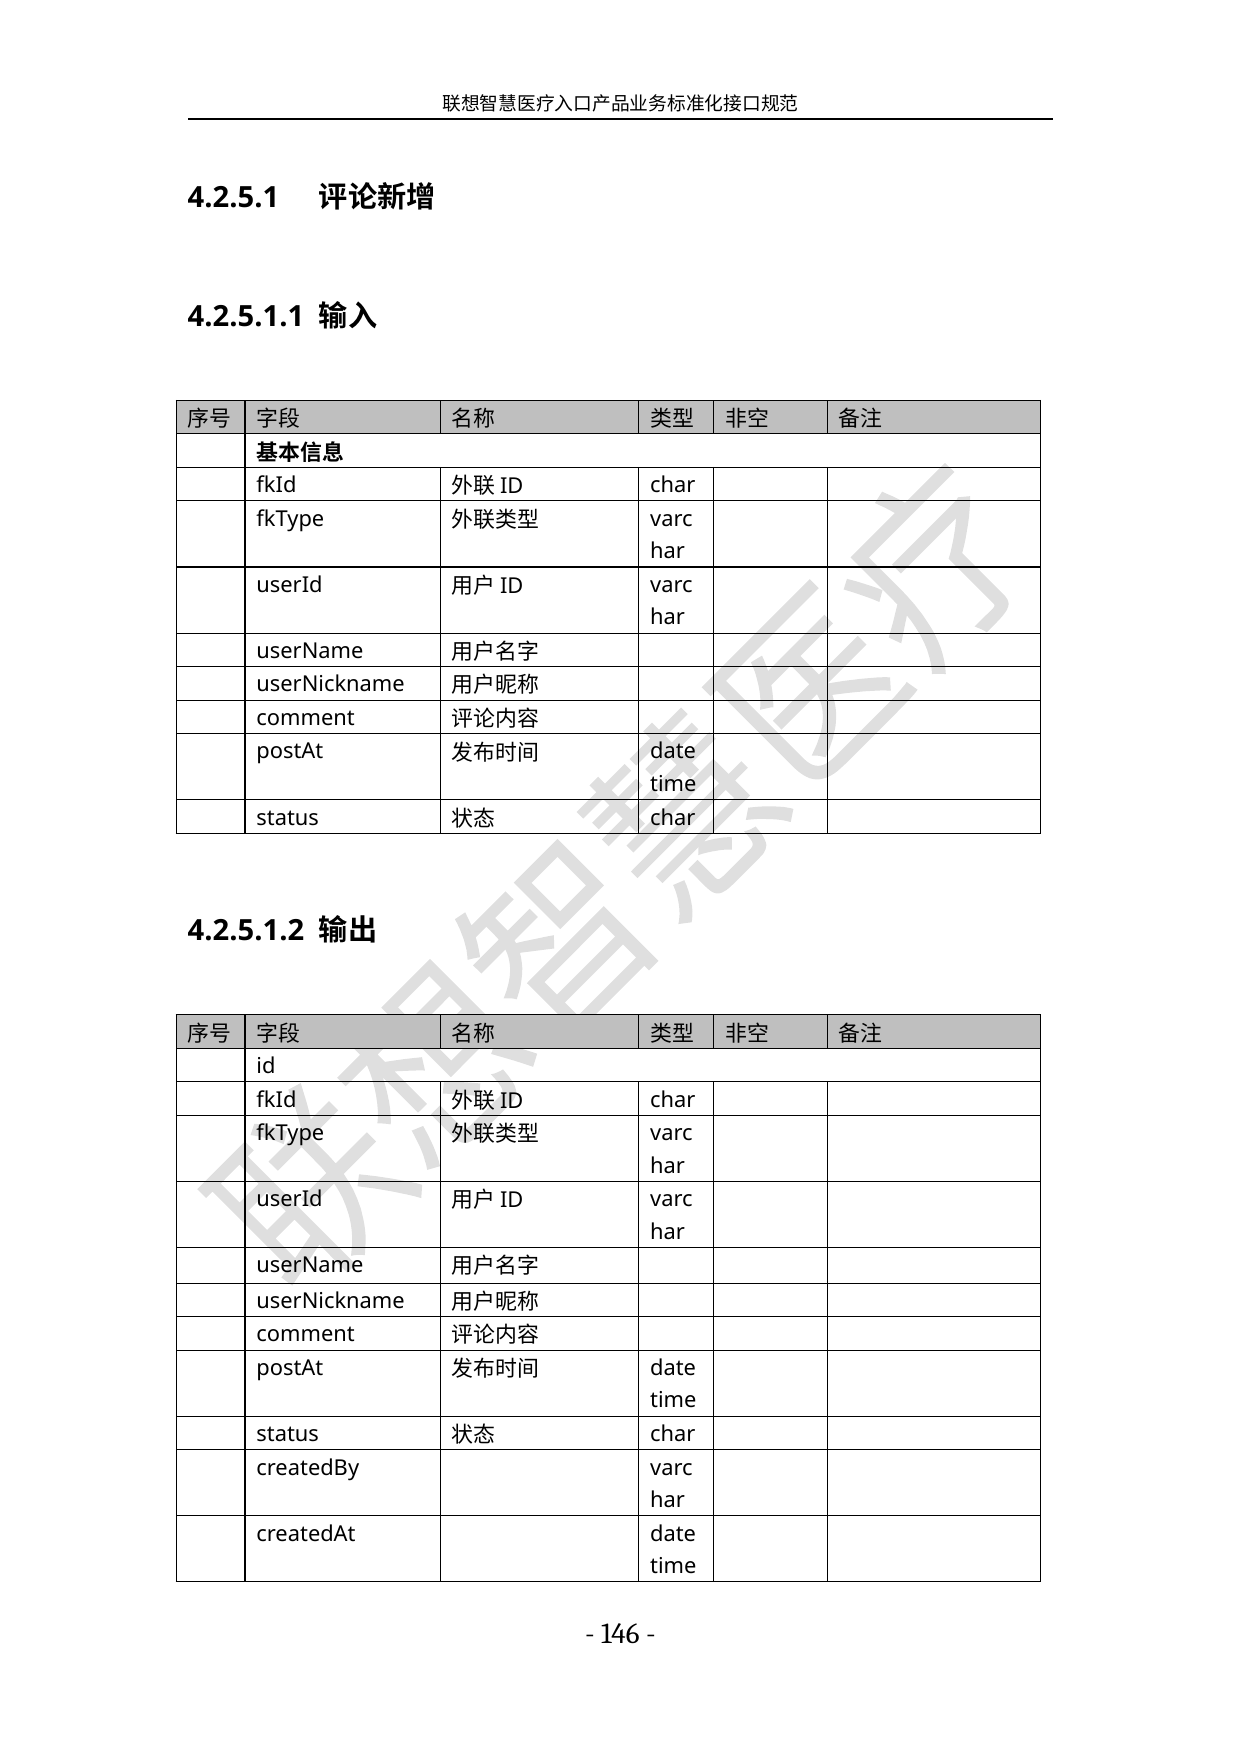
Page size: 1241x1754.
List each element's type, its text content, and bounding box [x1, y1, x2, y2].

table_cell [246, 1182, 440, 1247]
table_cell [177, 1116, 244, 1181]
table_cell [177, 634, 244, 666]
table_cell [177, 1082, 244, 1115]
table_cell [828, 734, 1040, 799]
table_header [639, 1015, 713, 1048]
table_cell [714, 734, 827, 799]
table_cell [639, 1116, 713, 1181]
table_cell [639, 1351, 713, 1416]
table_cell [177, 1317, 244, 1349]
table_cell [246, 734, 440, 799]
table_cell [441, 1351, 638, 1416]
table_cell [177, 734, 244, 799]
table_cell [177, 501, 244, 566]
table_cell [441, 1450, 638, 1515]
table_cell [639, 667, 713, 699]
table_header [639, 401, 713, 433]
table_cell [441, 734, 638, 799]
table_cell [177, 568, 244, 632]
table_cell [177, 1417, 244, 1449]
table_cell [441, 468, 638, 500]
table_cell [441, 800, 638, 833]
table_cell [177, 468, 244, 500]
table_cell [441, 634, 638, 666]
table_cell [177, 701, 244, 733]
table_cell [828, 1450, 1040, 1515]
subtitle 评论新增 [187, 162, 1053, 227]
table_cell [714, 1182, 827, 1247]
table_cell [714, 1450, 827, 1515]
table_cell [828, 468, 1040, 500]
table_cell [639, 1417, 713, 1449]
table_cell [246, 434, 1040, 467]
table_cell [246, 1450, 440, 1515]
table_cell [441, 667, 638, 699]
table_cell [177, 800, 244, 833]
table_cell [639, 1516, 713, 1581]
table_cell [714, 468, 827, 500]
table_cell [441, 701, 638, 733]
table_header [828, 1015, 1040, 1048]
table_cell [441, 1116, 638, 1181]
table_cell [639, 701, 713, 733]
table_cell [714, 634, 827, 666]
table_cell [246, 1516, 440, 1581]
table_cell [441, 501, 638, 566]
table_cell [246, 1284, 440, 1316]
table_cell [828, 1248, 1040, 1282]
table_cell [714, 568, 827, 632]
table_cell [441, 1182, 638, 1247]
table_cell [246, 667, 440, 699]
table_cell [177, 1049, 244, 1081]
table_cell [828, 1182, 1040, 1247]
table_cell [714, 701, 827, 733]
subtitle 输入 [187, 281, 1053, 346]
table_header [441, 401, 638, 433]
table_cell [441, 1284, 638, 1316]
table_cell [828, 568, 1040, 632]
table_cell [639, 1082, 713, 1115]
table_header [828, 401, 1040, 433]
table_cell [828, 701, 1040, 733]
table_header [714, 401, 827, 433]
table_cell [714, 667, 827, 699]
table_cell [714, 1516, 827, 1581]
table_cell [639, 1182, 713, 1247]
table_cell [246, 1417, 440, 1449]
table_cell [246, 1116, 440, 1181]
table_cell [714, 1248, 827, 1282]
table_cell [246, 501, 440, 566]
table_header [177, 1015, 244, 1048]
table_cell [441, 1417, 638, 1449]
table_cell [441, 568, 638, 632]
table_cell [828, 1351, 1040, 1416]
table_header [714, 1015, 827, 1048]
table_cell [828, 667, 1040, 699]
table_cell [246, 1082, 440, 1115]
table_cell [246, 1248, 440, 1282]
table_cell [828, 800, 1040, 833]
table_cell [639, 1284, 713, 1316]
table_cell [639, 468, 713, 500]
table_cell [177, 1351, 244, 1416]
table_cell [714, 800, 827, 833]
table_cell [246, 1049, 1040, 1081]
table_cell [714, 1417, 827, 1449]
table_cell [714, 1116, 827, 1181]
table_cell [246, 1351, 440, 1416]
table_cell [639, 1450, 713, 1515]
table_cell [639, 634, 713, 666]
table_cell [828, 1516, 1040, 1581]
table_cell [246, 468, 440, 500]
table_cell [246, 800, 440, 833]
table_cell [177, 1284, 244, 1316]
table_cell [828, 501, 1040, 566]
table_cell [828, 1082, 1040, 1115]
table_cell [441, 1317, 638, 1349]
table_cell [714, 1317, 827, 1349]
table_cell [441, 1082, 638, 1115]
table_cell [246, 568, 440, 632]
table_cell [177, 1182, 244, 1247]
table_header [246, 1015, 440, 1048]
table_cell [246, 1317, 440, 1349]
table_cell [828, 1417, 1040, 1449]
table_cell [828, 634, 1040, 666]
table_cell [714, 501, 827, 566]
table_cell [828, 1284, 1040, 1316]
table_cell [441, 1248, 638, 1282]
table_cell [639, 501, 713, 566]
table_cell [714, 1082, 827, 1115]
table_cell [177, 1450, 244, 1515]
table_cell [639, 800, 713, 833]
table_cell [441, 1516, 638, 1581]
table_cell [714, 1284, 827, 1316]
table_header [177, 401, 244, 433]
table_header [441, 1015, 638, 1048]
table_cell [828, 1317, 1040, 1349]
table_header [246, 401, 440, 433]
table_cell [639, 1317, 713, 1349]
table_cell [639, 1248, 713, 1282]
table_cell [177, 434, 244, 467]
subtitle 输出 [187, 895, 1053, 960]
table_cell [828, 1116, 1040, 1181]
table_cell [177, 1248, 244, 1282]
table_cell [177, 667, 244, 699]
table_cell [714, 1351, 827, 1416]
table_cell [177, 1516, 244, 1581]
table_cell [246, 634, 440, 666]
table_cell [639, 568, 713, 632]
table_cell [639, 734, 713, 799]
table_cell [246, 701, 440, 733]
